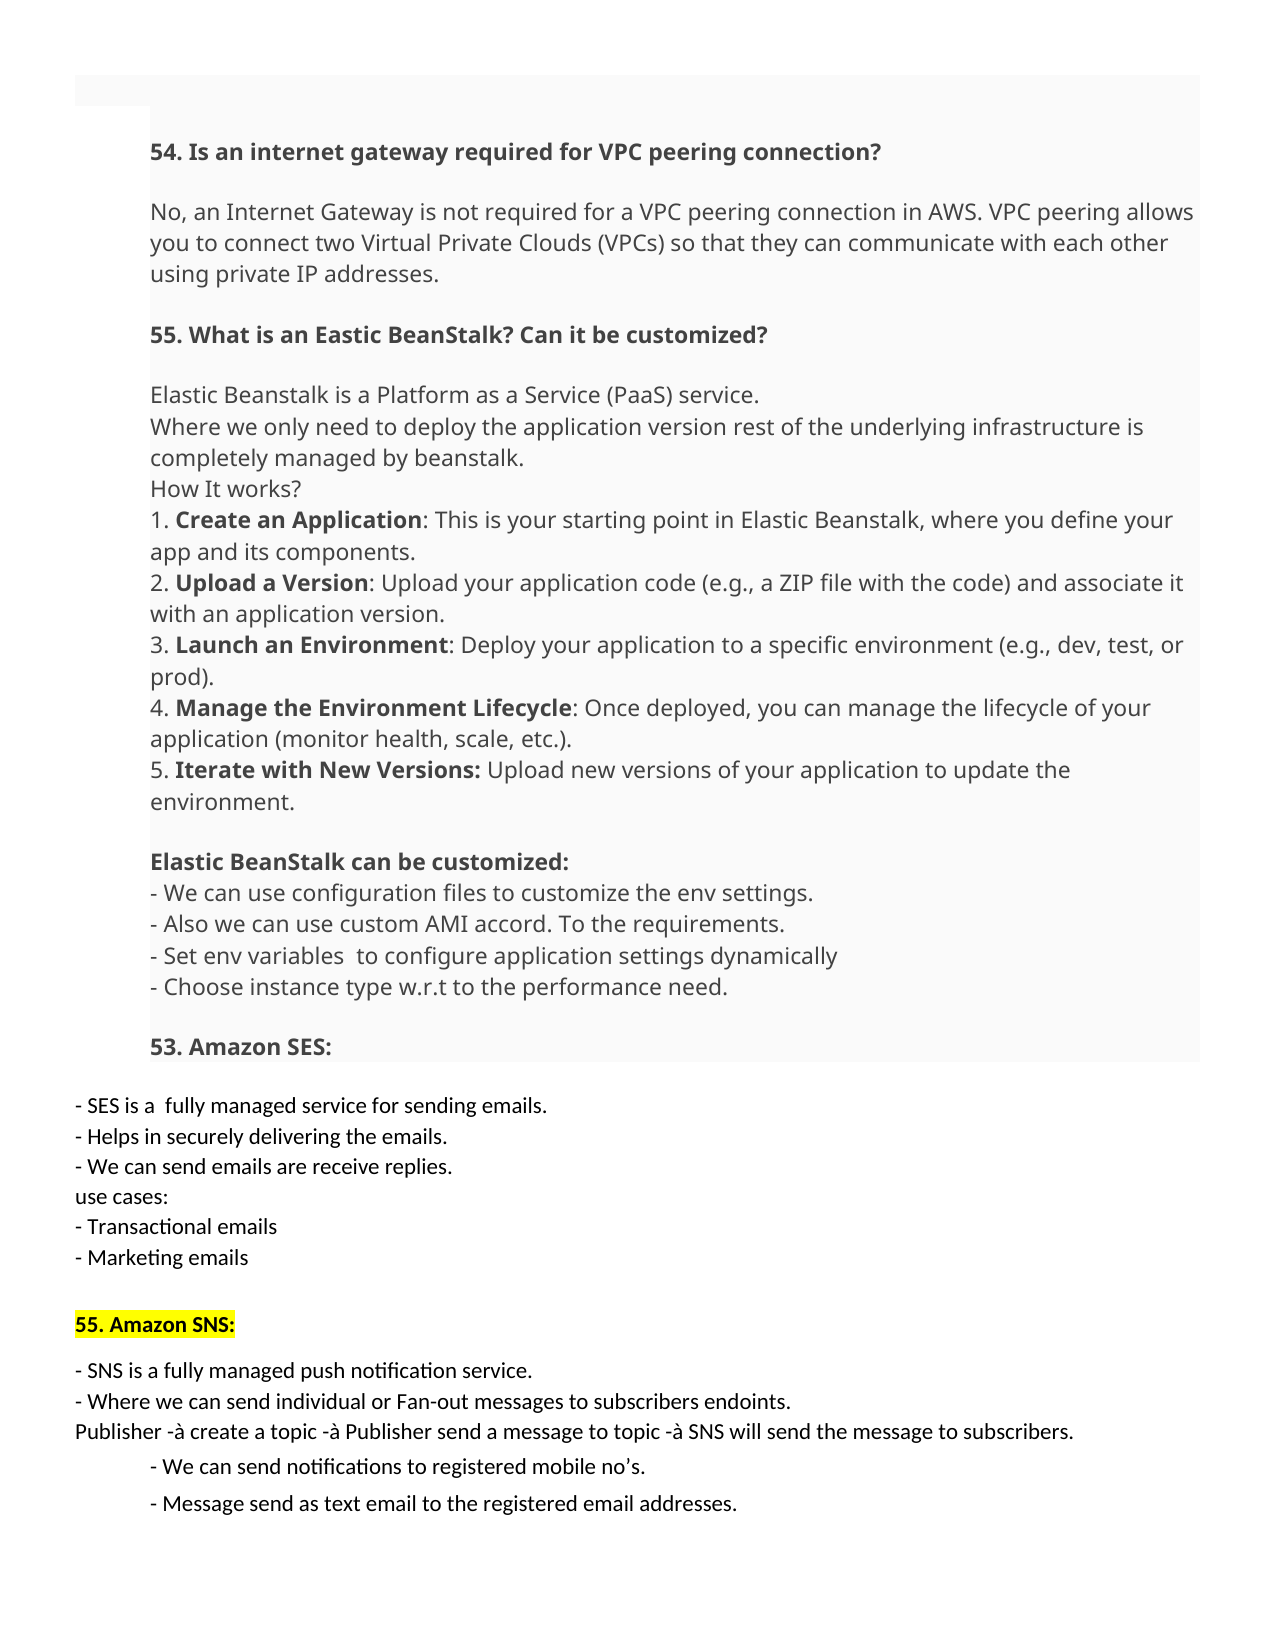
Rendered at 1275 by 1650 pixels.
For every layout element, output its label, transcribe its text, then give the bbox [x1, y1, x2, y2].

text - SNS is a fully managed push notification service. - Where we can send individual or Fan-out messages to subscribers endoints. Publisher -à create a topic -à Publisher send a message to topic -à SNS will send the message to subscribers. - We can send notifications to registered mobile no’s. - Message send as text email to the registered email addresses. [75, 1357, 1200, 1518]
text Elastic BeanStalk can be customized: - We can use configuration files to customize the env settings. - Also we can use custom AMI accord. To the requirements. - Set env variables to configure application settings dynamically - Choose instance type w.r.t to the performance need. [150, 846, 1200, 1002]
text 55. What is an Eastic BeanStalk? Can it be customized? [150, 319, 1200, 350]
text 53. Amazon SES: [150, 1031, 1200, 1062]
text Elastic Beanstalk is a Platform as a Service (PaaS) service. Where we only need to deploy the application version rest of the underlying infrastructure is completely managed by beanstalk. How It works? 1. Create an Application: This is your starting point in Elastic Beanstalk, where you define your app and its components. 2. Upload a Version: Upload your application code (e.g., a ZIP file with the code) and associate it with an application version. 3. Launch an Environment: Deploy your application to a specific environment (e.g., dev, test, or prod). 4. Manage the Environment Lifecycle: Once deployed, you can manage the lifecycle of your application (monitor health, scale, etc.). 5. Iterate with New Versions: Upload new versions of your application to update the environment. [150, 379, 1200, 817]
text 54. Is an internet gateway required for VPC peering connection? [150, 135, 1200, 167]
text - SES is a fully managed service for sending emails. - Helps in securely delivering the emails. - We can send emails are receive replies. use cases: - Transactional emails - Marketing emails 55. Amazon SNS: [75, 1092, 1200, 1338]
text No, an Internet Gateway is not required for a VPC peering connection in AWS. VPC peering allows you to connect two Virtual Private Clouds (VPCs) so that they can communicate with each other using private IP addresses. [150, 196, 1200, 289]
